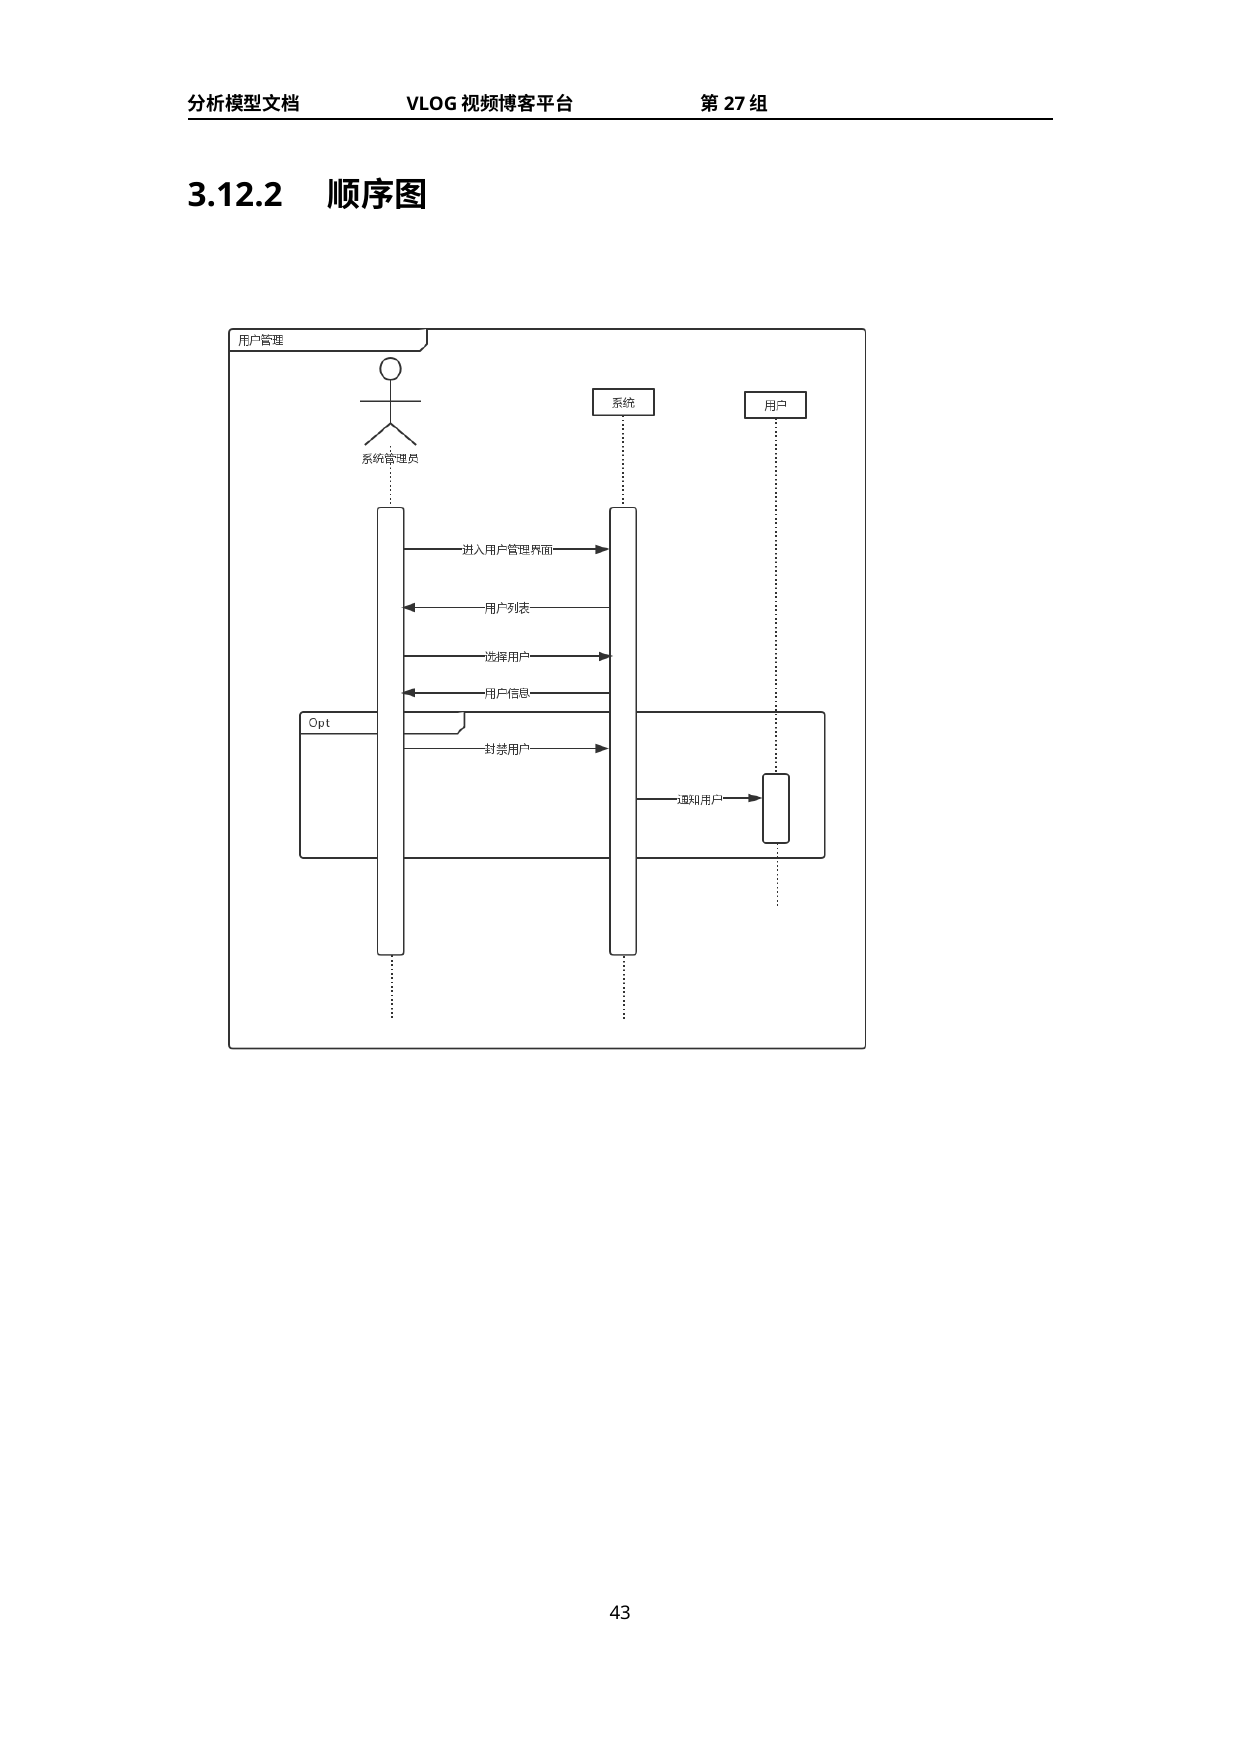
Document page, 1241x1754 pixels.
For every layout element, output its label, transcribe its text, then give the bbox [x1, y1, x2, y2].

picture [187, 287, 893, 1076]
subtitle 顺序图 [187, 160, 1053, 225]
